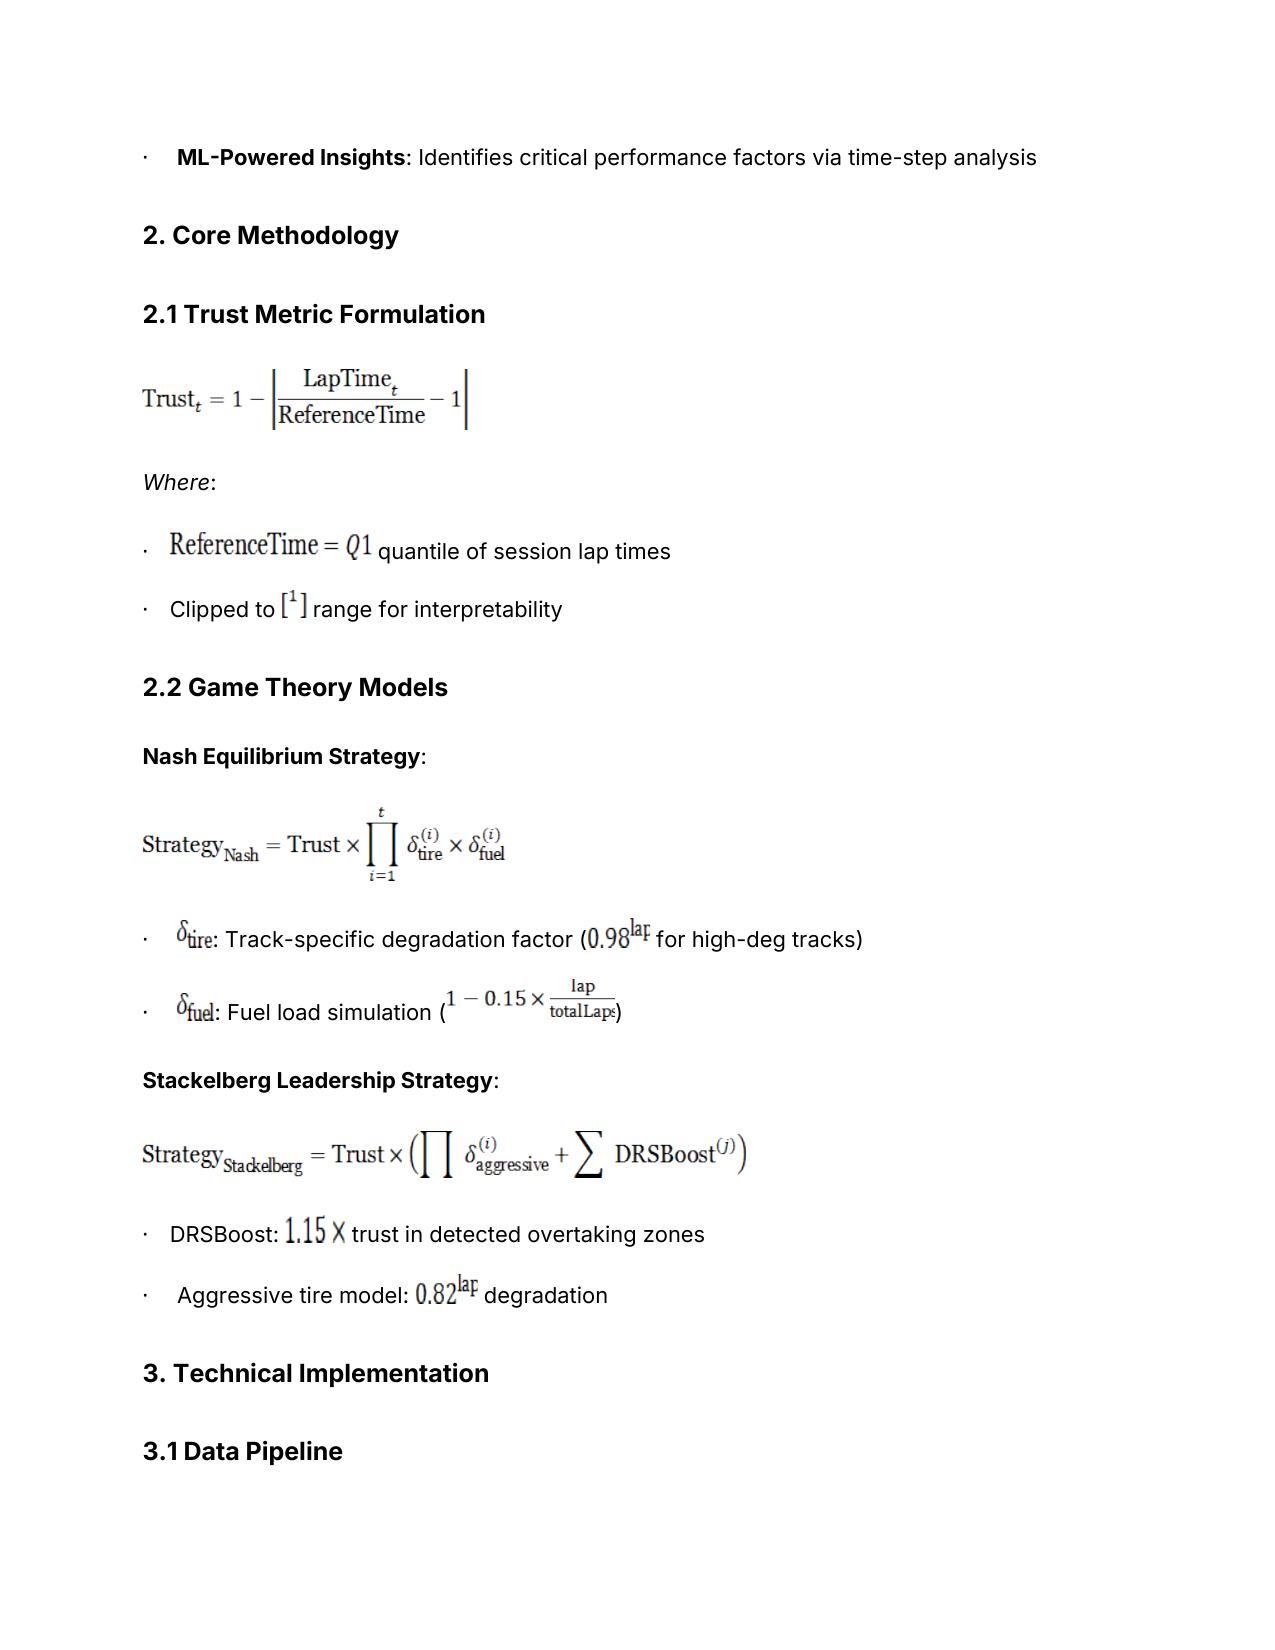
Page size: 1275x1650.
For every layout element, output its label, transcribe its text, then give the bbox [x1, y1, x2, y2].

picture [587, 918, 650, 948]
text Where: [142, 469, 1133, 496]
text 3.1 Data Pipeline [142, 1436, 1133, 1467]
text · : Fuel load simulation () [142, 979, 1133, 1027]
text · DRSBoost: trust in detected overtaking zones [142, 1215, 1133, 1249]
picture [142, 369, 470, 430]
text Nash Equilibrium Strategy: [142, 743, 1133, 769]
text · quantile of session lap times [142, 532, 1133, 566]
picture [446, 979, 615, 1021]
text Stackelberg Leadership Strategy: [142, 1067, 1133, 1093]
text · ML-Powered Insights: Identifies critical performance factors via time-step analysis [142, 142, 1133, 172]
text · Aggressive tire model: degradation [142, 1274, 1133, 1309]
picture [142, 807, 507, 881]
text 3. Technical Implementation [142, 1358, 1133, 1388]
picture [285, 1215, 346, 1243]
text 2. Core Methodology [142, 220, 1133, 250]
text · Clipped to range for interpretability [142, 591, 1133, 624]
picture [176, 993, 215, 1021]
picture [415, 1274, 478, 1304]
text 2.2 Game Theory Models [142, 672, 1133, 703]
picture [142, 1131, 747, 1178]
text · : Track-specific degradation factor ( for high-deg tracks) [142, 918, 1133, 954]
picture [281, 590, 307, 618]
picture [176, 920, 213, 948]
text 2.1 Trust Metric Formulation [142, 299, 1133, 329]
picture [169, 532, 372, 560]
